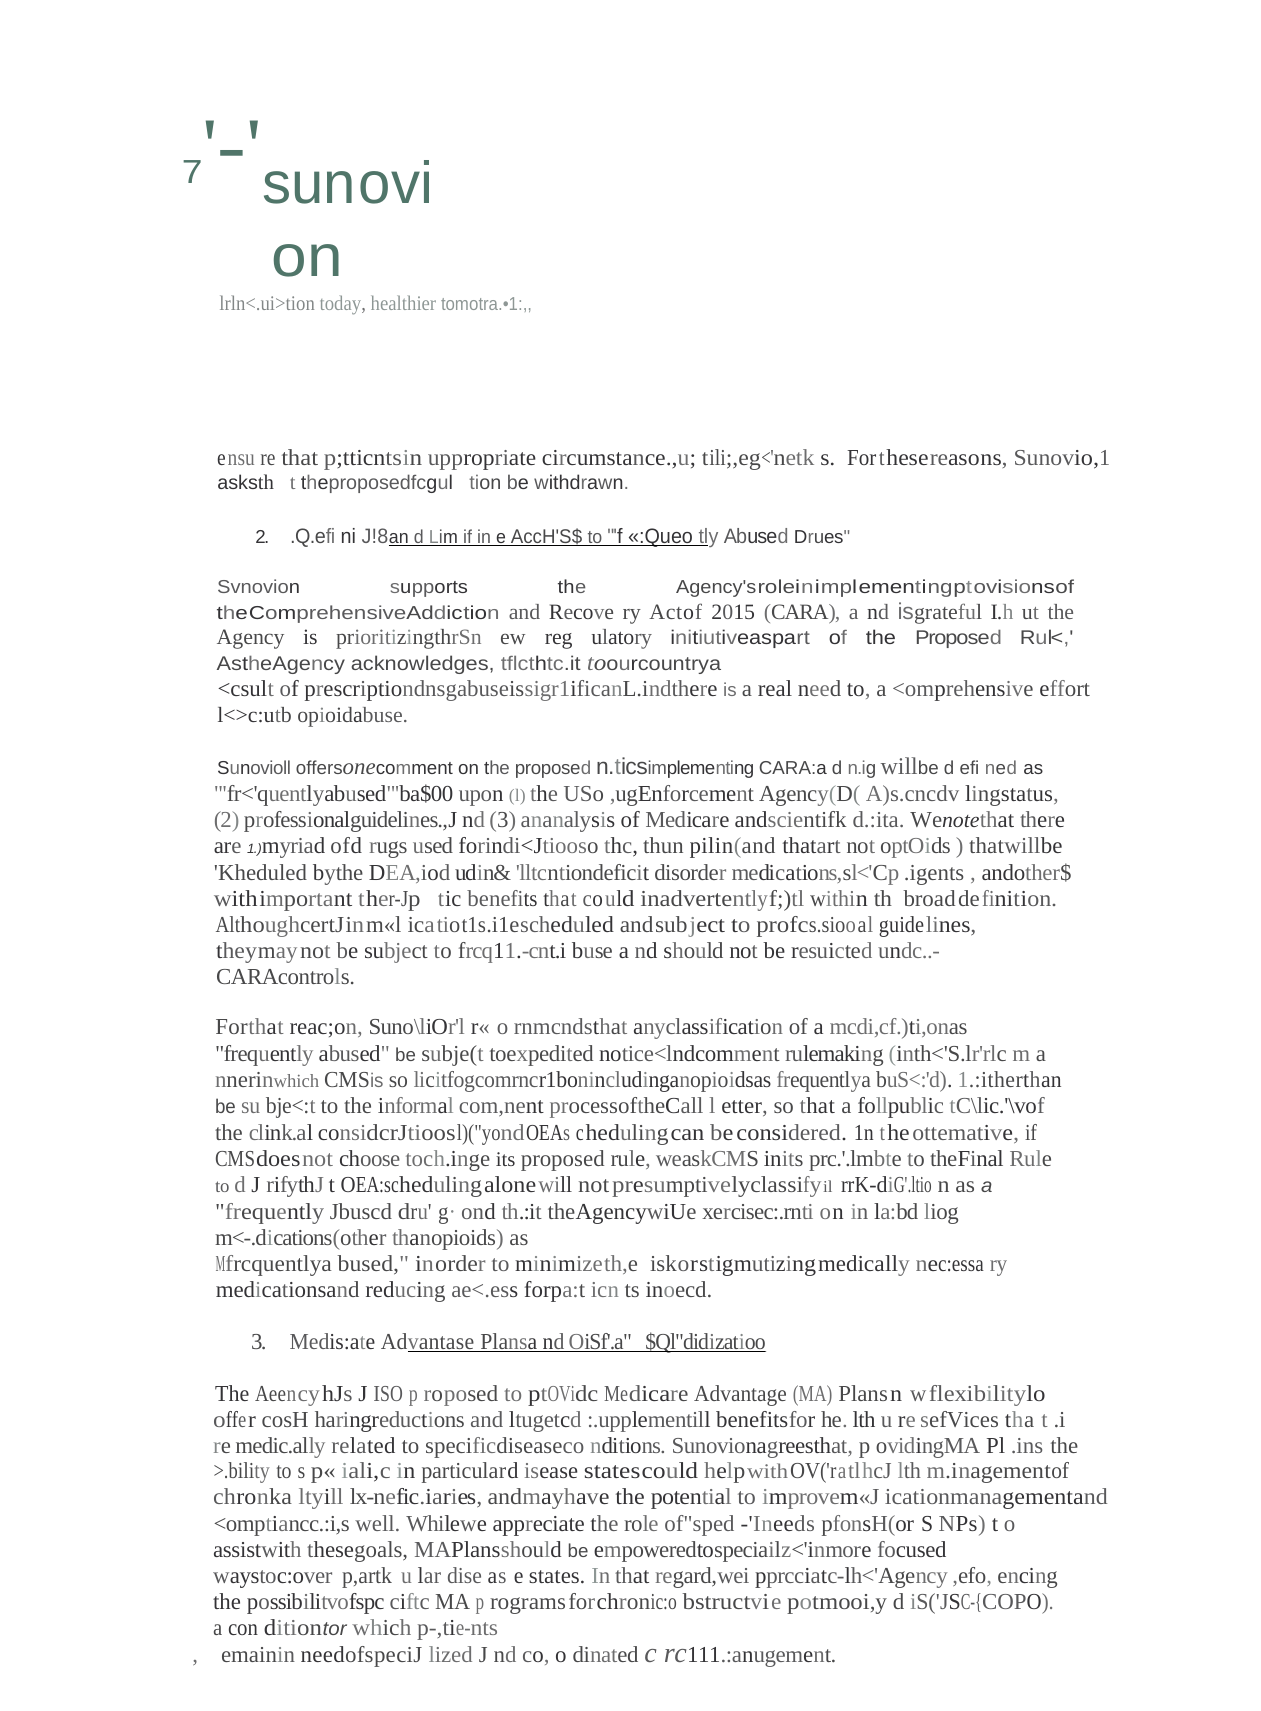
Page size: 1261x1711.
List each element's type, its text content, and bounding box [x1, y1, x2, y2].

text >.bility to s p« iali,c in particulard isease statescould helpwithOV('ratlhcJ lth m.inagementof [213, 1458, 1167, 1484]
text Svnovion supports the Agency'sroleinimplementingptovisionsof theComprehensiveAddiction and Recove ry Actof 2015 (CARA), a nd isgrateful I.h ut the Agency is prioritizingthrSn ew reg ulatory initiutiveaspart of the Proposed Rul<,' AstheAgency acknowledges, tflcthtc.it toourcountrya [216, 576, 1074, 676]
text lrln<.ui>tion today, healthier tomotra.•1:,, [219, 291, 1167, 314]
text Mfrcquentlya bused," inorder to minimizeth,e iskorstigmutizingmedically nec:essa ry [215, 1250, 1167, 1276]
text l<>c:utb opioidabuse. [217, 702, 1167, 727]
text 7'-'sunovi on [145, 100, 469, 289]
text medicationsand reducing ae<.ess forpa:t icn ts inoecd. [216, 1276, 1167, 1302]
text <omptiancc.:i,s well. Whilewe appreciate the role of"sped -'Ineeds pfonsH(or S NPs) t o assistwith thesegoals, MAPlansshould be empoweredtospeciailz<'inmore focused waystoc:over p,artk u lar dise as e states. In that regard,wei pprcciatc-lh<'Agency ,efo, encing the possibilitvofspc ciftc MA p rogramsforchronic:o bstructvie potmooi,y d iS('JSC-{COPO). a con ditiontor which p-,tie-nts [213, 1510, 1067, 1641]
subtitle Sunovioll offersonecomment on the proposed n.ticsimplementing CARA:a d n.ig willbe d efi ned as "'fr<'quentlyabused"'ba$00 upon (l) the USo ,ugEnforcement Agency(D( A)s.cncdv lingstatus, (2) professionalguidelines.,J nd (3) ananalysis of Medicare andscientifk d.:ita. Wenotethat there are 1.)myriad ofd rugs used forindi<Jtiooso thc, thun pilin(and thatart not optOids ) thatwillbe 'Kheduled bythe DEA,iod udin& 'lltcntiondeficit disorder medications,sl<'Cp .igents , andother$ withimportant ther-Jp tic benefits that could inadvertentlyf;)tl within th broaddefinition. [214, 752, 1083, 912]
text , emainin needofspeciJ lized J nd co, o dinated c rc111.:anugement. [192, 1641, 1167, 1667]
text Forthat reac;on, Suno\liOr'l r« o rnmcndsthat anyclassification of a mcdi,cf.)ti,onas "frequently abused" be subje(t toexpedited notice<lndcomment rulemaking (inth<'S.lr'rlc m a nnerinwhich CMSis so licitfogcomrncr1bonincludinganopioidsas frequentlya buS<:'d). 1.:itherthan be su bje<:t to the informal com,nent processoftheCall l etter, so that a follpublic tC\lic.'\vof the clink.al considcrJtioosl)("yondOEAs chedulingcan beconsidered. 1n theottemative, if CMSdoesnot choose toch.inge its proposed rule, weaskCMS inits prc.'.lmbte to theFinal Rule to d J rifythJ t OEA:schedulingalonewill notpresumptivelyclassifyil rrK-diG'.ltio n as a "frequently Jbuscd dru' g· ond th.:it theAgencywiUe xercisec:.rnti on in la:bd liog m<-.dications(other thanopioids) as [215, 1013, 1065, 1250]
text AlthoughcertJinm«l icatiot1s.i1escheduled andsubject to profcs.siooal guidelines, theymaynot be subject to frcq11.-cnt.i buse a nd should not be resuicted undc..-CARAcontrols. [215, 912, 1065, 990]
subtitle ensu re that p;tticntsin uppropriate circumstance.,u; tili;,eg<'netk s. Forthesereasons, Sunovio,1 [217, 444, 1167, 471]
text asksth t theproposedfcgul tion be withdrawn. [217, 471, 1167, 494]
subtitle <csult of prescriptiondnsgabuseissigr1ificanL.indthere is a real need to, a <omprehensive effort [217, 676, 1167, 702]
list .Q.efi ni J!8an d Lim if in e AccH'S$ to "'f «:Queo tly Abused Drues" [255, 524, 1167, 548]
list Medis:ate Advantase Plansa nd OiSf'.a" $Ql"didizatioo [251, 1328, 1167, 1354]
text chronka ltyill lx-nefic.iaries, andmayhave the potential to improvem«J icationmanagementand [213, 1484, 1167, 1510]
text The AeencyhJs J ISO p roposed to ptOVidc Medicare Advantage (MA) Plansn wflexibilitylo offer cosH haringreductions and ltugetcd :.upplementill benefitsfor he. lth u re sefVices tha t .i re medic.ally related to specificdiseaseco nditions. Sunovionagreesthat, p ovidingMA Pl .ins the [213, 1380, 1083, 1458]
